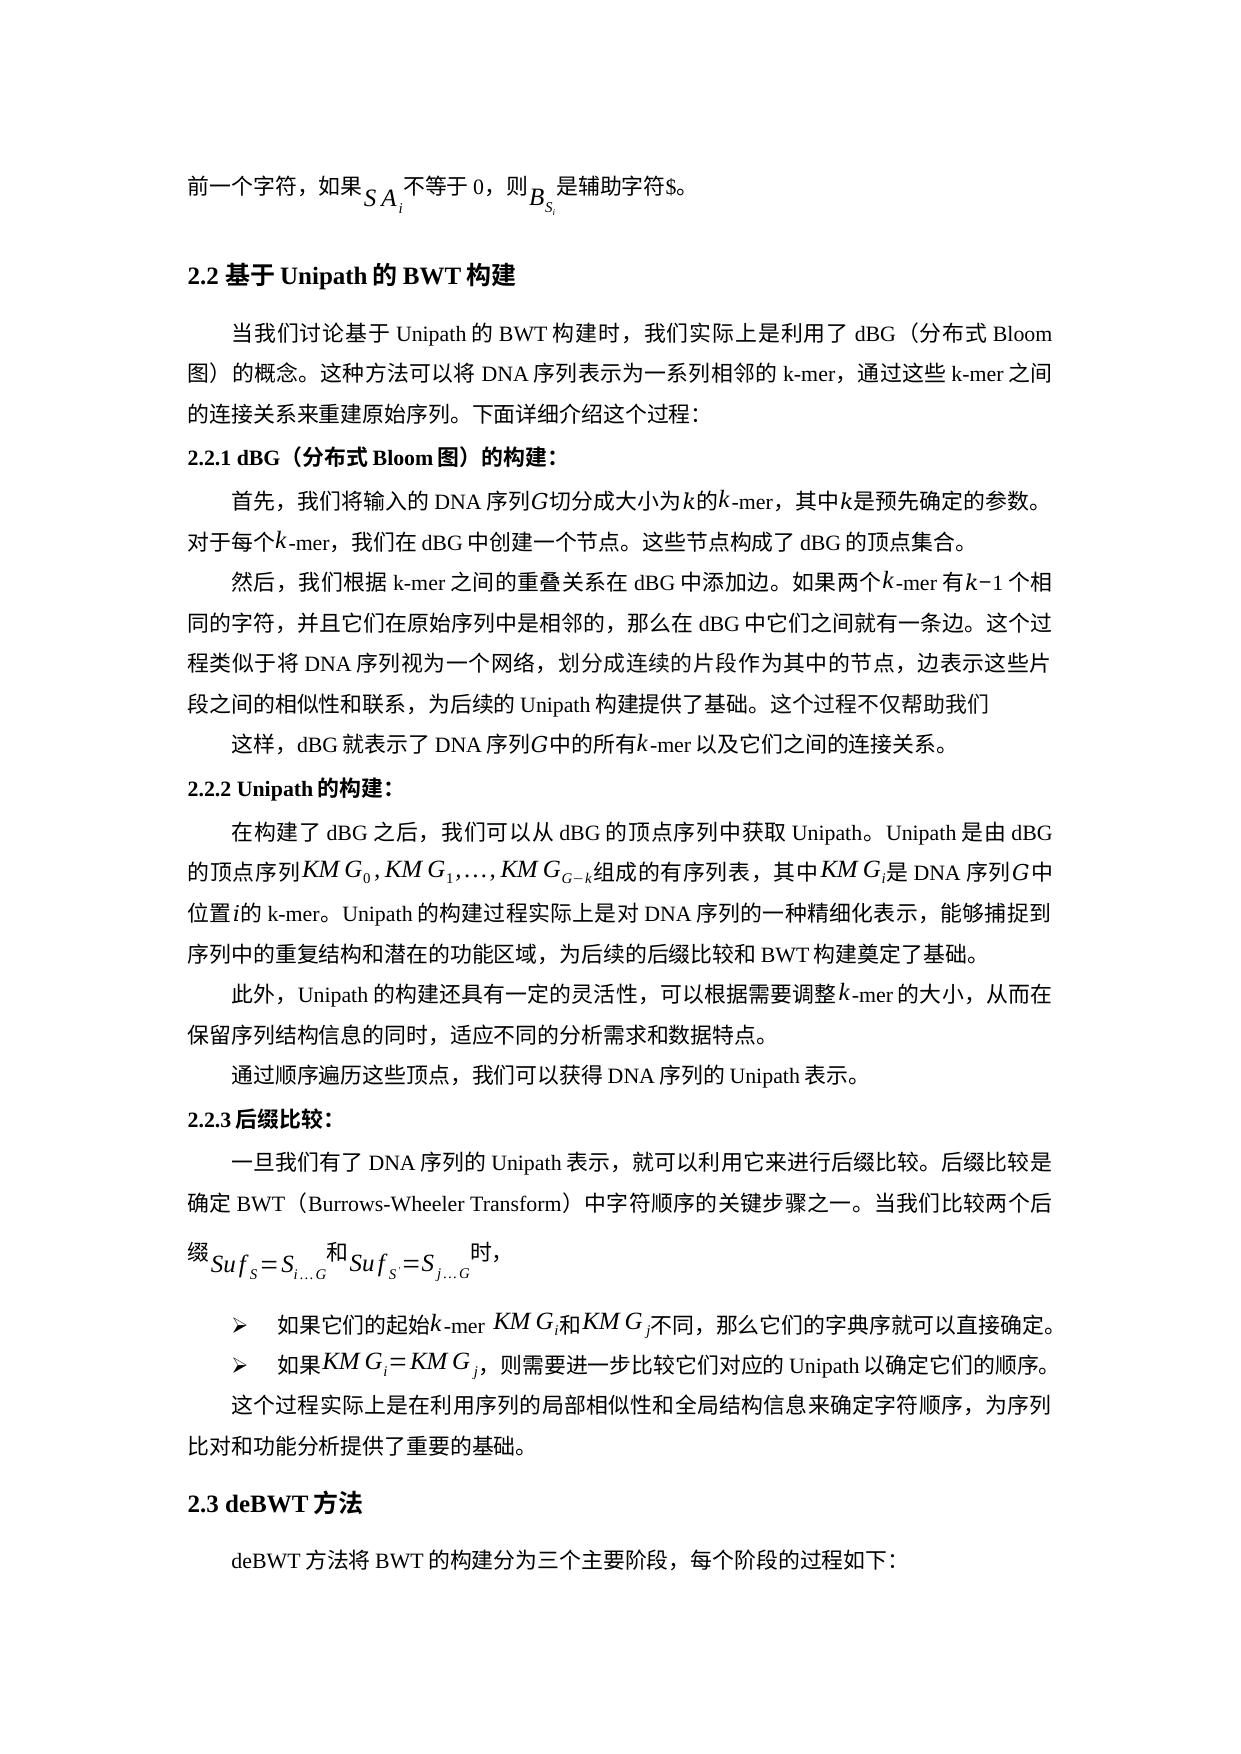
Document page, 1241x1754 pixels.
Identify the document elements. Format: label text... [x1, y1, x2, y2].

text 首先，我们将输入的DNA序列𝐺切分成大小为𝑘的-mer，其中𝑘是预先确定的参数。对于每个-mer，我们在dBG中创建一个节点。这些节点构成了dBG的顶点集合。 [187, 484, 1053, 557]
text 这样，dBG就表示了DNA序列𝐺中的所有-mer以及它们之间的连接关系。 [187, 727, 1053, 759]
text 一旦我们有了DNA序列的Unipath表示，就可以利用它来进行后缀比较。后缀比较是确定BWT（Burrows-Wheeler Transform）中字符顺序的关键步骤之一。当我们比较两个后缀和时， [187, 1145, 1053, 1299]
text 2.3 deBWT方法 [187, 1469, 1053, 1534]
text 2.2.2 Unipath的构建： [187, 771, 1053, 803]
list 如果它们的起始-mer 和不同，那么它们的字典序就可以直接确定。 [231, 1307, 1053, 1340]
text 当我们讨论基于Unipath的BWT构建时，我们实际上是利用了dBG（分布式Bloom图）的概念。这种方法可以将DNA序列表示为一系列相邻的k-mer，通过这些k-mer之间的连接关系来重建原始序列。下面详细介绍这个过程： [187, 315, 1053, 429]
text 这个过程实际上是在利用序列的局部相似性和全局结构信息来确定字符顺序，为序列比对和功能分析提供了重要的基础。 [187, 1388, 1053, 1461]
text 2.2.1 dBG（分布式Bloom图）的构建： [187, 440, 1053, 472]
text 通过顺序遍历这些顶点，我们可以获得DNA序列的Unipath表示。 [187, 1058, 1053, 1090]
text 2.2.3后缀比较： [187, 1101, 1053, 1134]
text 此外，Unipath的构建还具有一定的灵活性，可以根据需要调整-mer的大小，从而在保留序列结构信息的同时，适应不同的分析需求和数据特点。 [187, 977, 1053, 1050]
text 然后，我们根据k-mer之间的重叠关系在dBG中添加边。如果两个-mer有𝑘−1个相同的字符，并且它们在原始序列中是相邻的，那么在dBG中它们之间就有一条边。这个过程类似于将DNA序列视为一个网络，划分成连续的片段作为其中的节点，边表示这些片段之间的相似性和联系，为后续的Unipath构建提供了基础。这个过程不仅帮助我们 [187, 565, 1053, 719]
text 2.2 基于Unipath的BWT构建 [187, 241, 1053, 306]
list 如果，则需要进一步比较它们对应的Unipath以确定它们的顺序。 [231, 1348, 1053, 1380]
text deBWT方法将BWT的构建分为三个主要阶段，每个阶段的过程如下： [187, 1543, 1053, 1576]
text 在构建了dBG之后，我们可以从dBG的顶点序列中获取Unipath。Unipath是由dBG的顶点序列组成的有序列表，其中是DNA序列𝐺中位置𝑖的k-mer。Unipath的构建过程实际上是对DNA序列的一种精细化表示，能够捕捉到序列中的重复结构和潜在的功能区域，为后续的后缀比较和BWT构建奠定了基础。 [187, 814, 1053, 969]
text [187, 168, 1053, 233]
